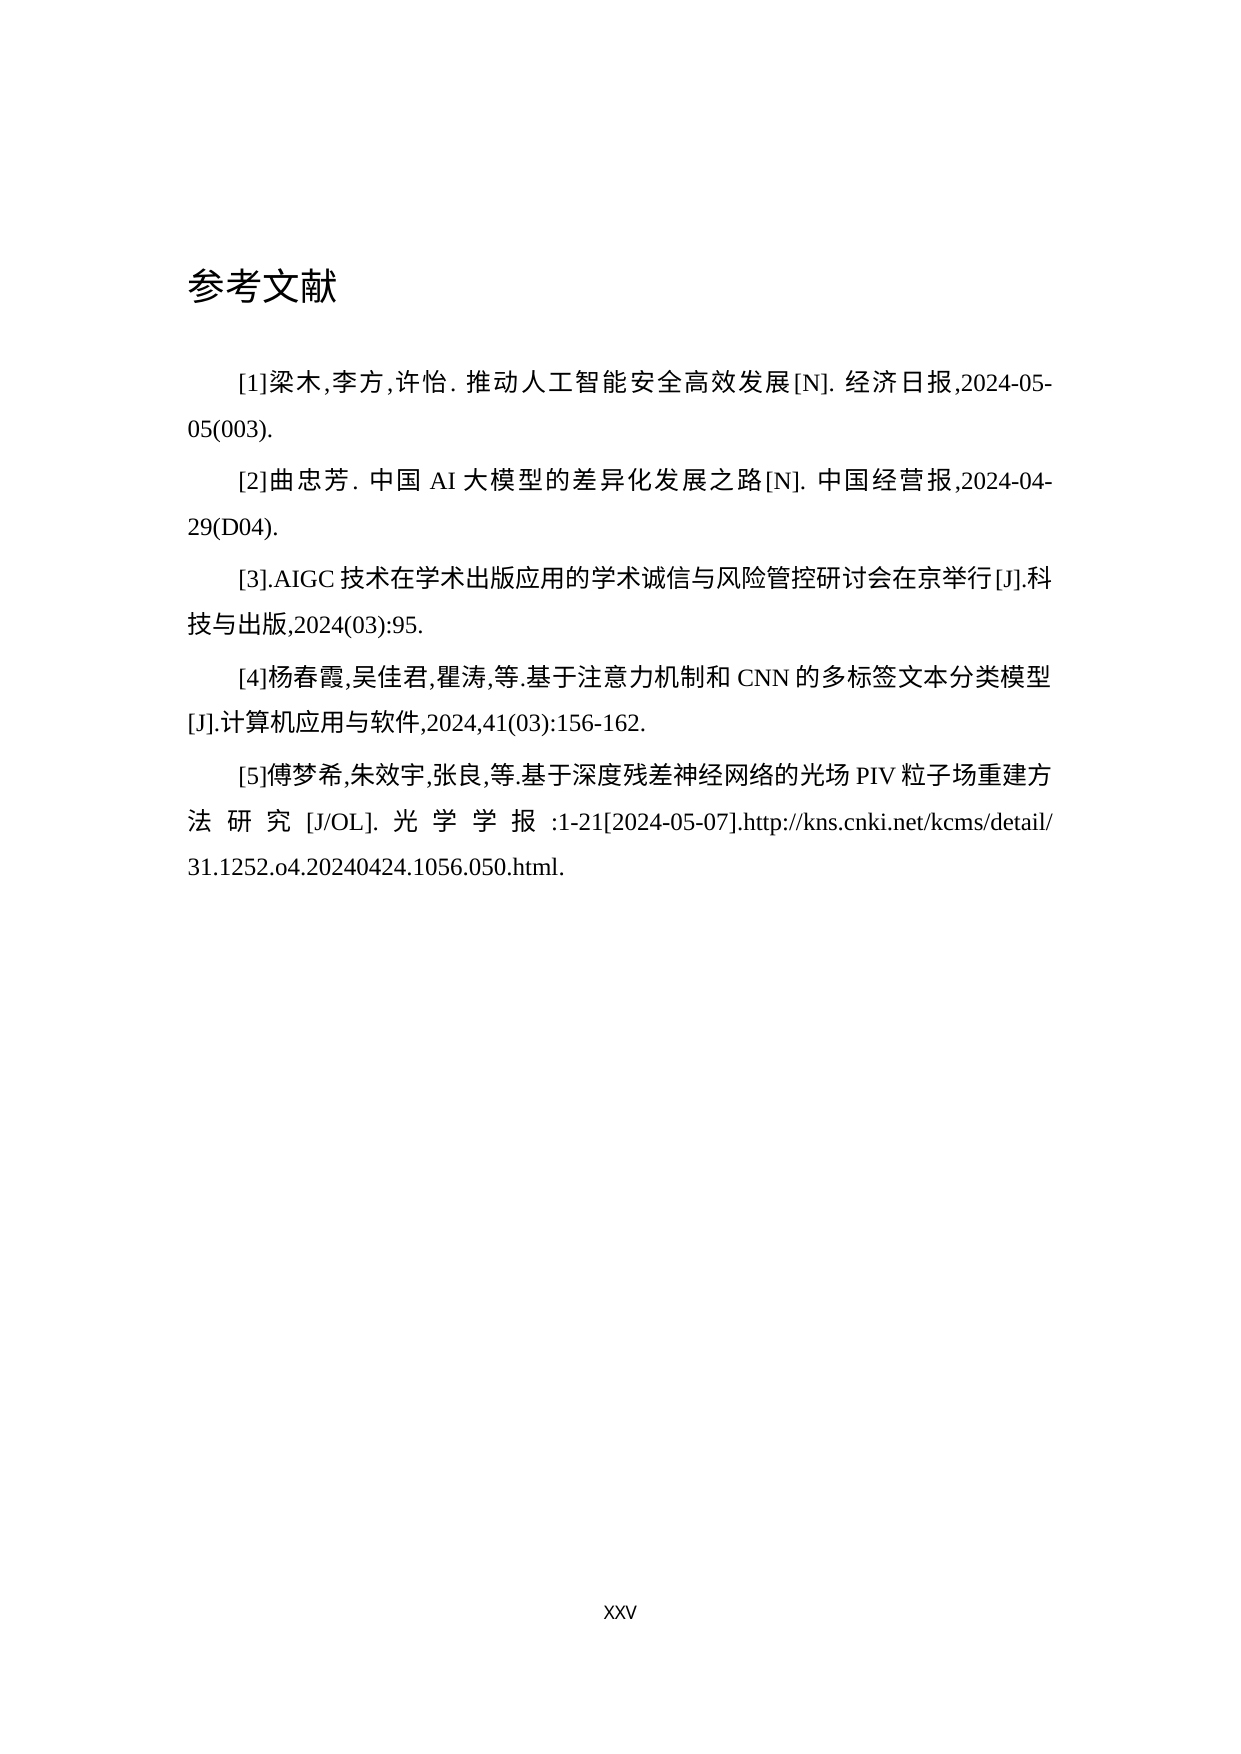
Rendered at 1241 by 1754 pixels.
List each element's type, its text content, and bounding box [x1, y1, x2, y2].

text [3].AIGC技术在学术出版应用的学术诚信与风险管控研讨会在京举行[J].科技与出版,2024(03):95. [187, 551, 1053, 643]
text [4]杨春霞,吴佳君,瞿涛,等.基于注意力机制和CNN的多标签文本分类模型[J].计算机应用与软件,2024,41(03):156-162. [187, 649, 1053, 741]
text [2]曲忠芳. 中国AI大模型的差异化发展之路[N]. 中国经营报,2024-04-29(D04). [187, 453, 1053, 545]
subtitle 参考文献 [187, 257, 1053, 312]
text [5]傅梦希,朱效宇,张良,等.基于深度残差神经网络的光场PIV粒子场重建方法研究[J/OL].光学学报:1-21[2024-05-07].http://kns.cnki.net/kcms/detail/31.1252.o4.20240424.1056.050.html. [187, 747, 1053, 885]
text [1]梁木,李方,许怡. 推动人工智能安全高效发展[N]. 经济日报,2024-05-05(003). [187, 355, 1053, 447]
